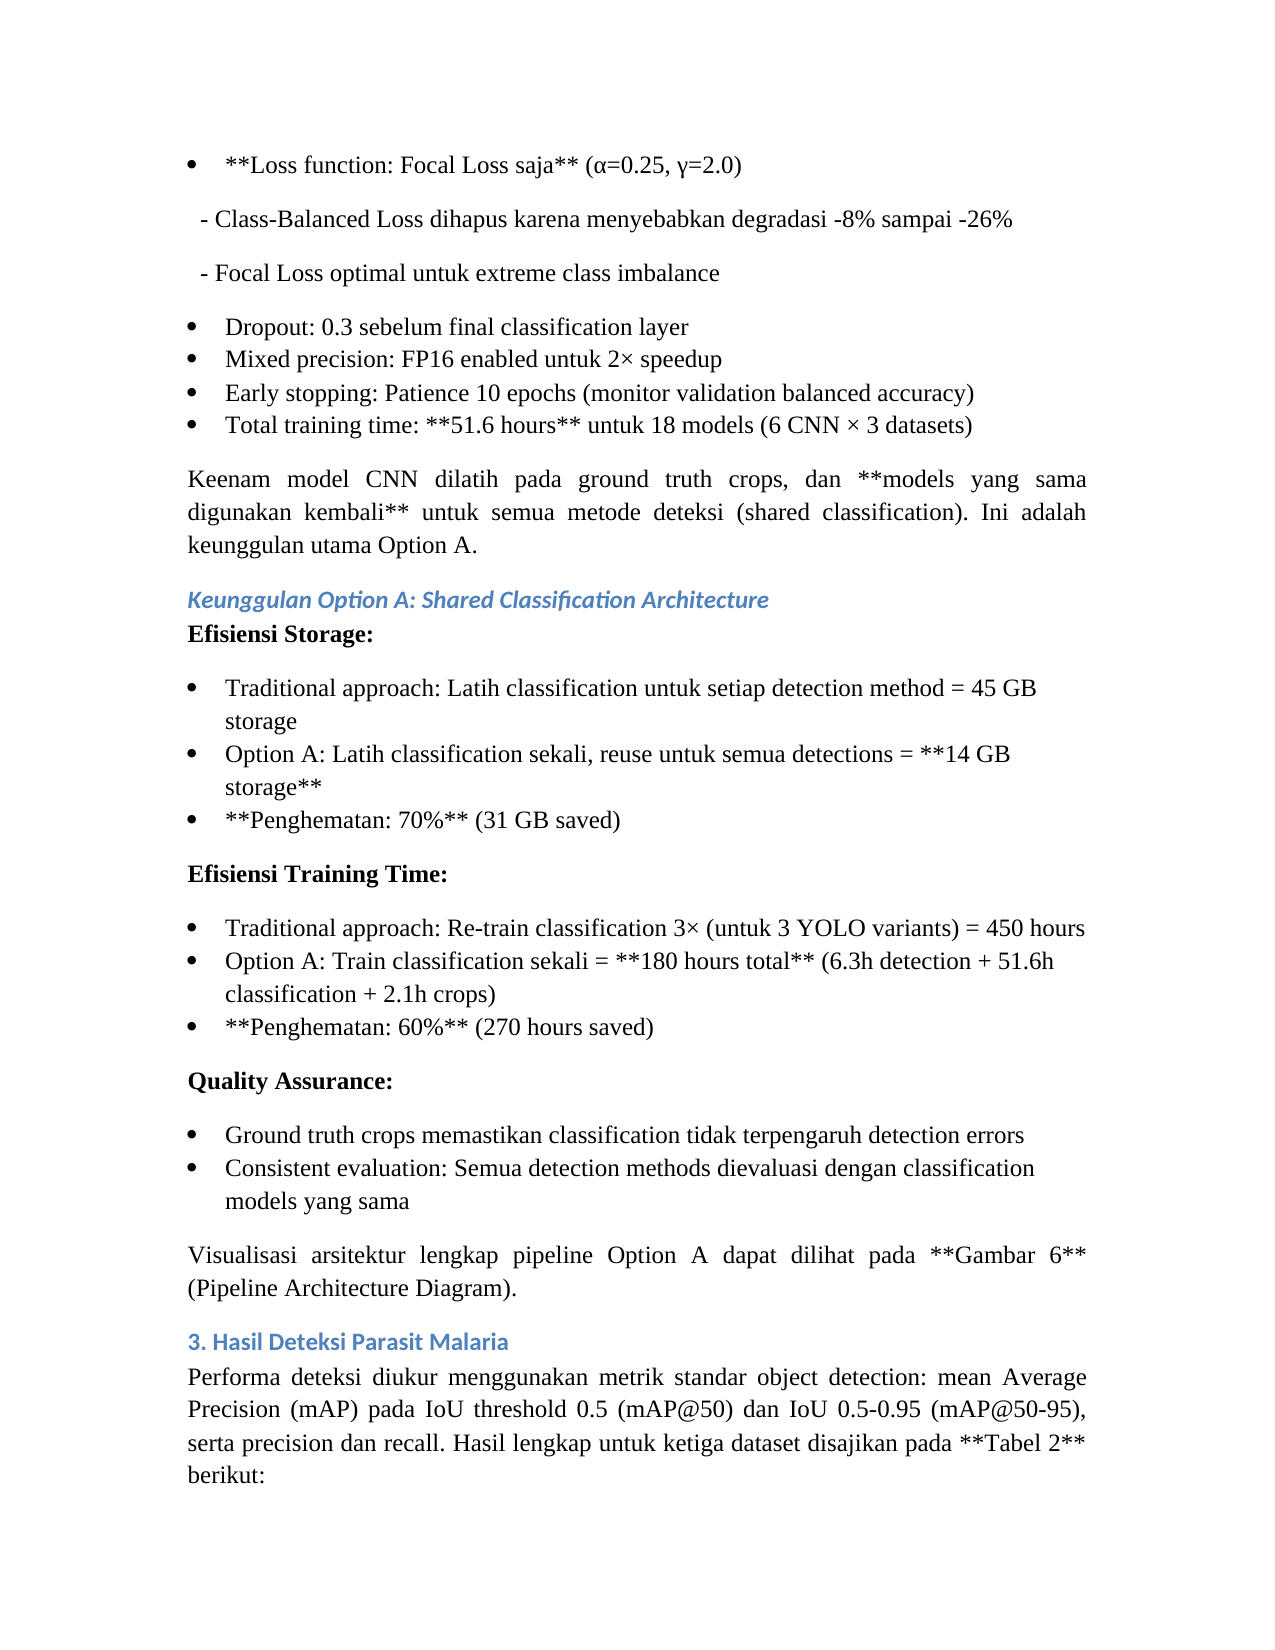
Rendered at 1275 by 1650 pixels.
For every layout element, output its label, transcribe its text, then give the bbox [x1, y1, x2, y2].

text - Focal Loss optimal untuk extreme class imbalance [187, 258, 1087, 286]
list Option A: Train classification sekali = **180 hours total** (6.3h detection + 51.6h classification + 2.1h crops) [187, 946, 1087, 1008]
subtitle Keunggulan Option A: Shared Classification Architecture [187, 584, 1087, 615]
text - Class-Balanced Loss dihapus karena menyebabkan degradasi -8% sampai -26% [187, 204, 1087, 233]
text Efisiensi Training Time: [187, 859, 1087, 888]
text Keenam model CNN dilatih pada ground truth crops, dan **models yang sama digunakan kembali** untuk semua metode deteksi (shared classification). Ini adalah keunggulan utama Option A. [187, 464, 1087, 559]
list Early stopping: Patience 10 epochs (monitor validation balanced accuracy) [187, 378, 1087, 406]
list Traditional approach: Latih classification untuk setiap detection method = 45 GB storage [187, 673, 1087, 735]
list Dropout: 0.3 sebelum final classification layer [187, 312, 1087, 340]
list Total training time: **51.6 hours** untuk 18 models (6 CNN × 3 datasets) [187, 411, 1087, 439]
text Visualisasi arsitektur lengkap pipeline Option A dapat dilihat pada **Gambar 6** (Pipeline Architecture Diagram). [187, 1240, 1087, 1301]
text Efisiensi Storage: [187, 619, 1087, 648]
list Consistent evaluation: Semua detection methods dievaluasi dengan classification models yang sama [187, 1153, 1087, 1214]
text Quality Assurance: [187, 1066, 1087, 1095]
list **Penghematan: 60%** (270 hours saved) [187, 1012, 1087, 1041]
list Mixed precision: FP16 enabled untuk 2× speedup [187, 344, 1087, 373]
list Option A: Latih classification sekali, reuse untuk semua detections = **14 GB storage** [187, 739, 1087, 801]
list **Loss function: Focal Loss saja** (α=0.25, γ=2.0) [187, 150, 1087, 179]
subtitle 3. Hasil Deteksi Parasit Malaria [187, 1327, 1087, 1357]
text Performa deteksi diukur menggunakan metrik standar object detection: mean Average Precision (mAP) pada IoU threshold 0.5 (mAP@50) dan IoU 0.5-0.95 (mAP@50-95), serta precision dan recall. Hasil lengkap untuk ketiga dataset disajikan pada **Tabel 2** berikut: [187, 1362, 1087, 1489]
list **Penghematan: 70%** (31 GB saved) [187, 805, 1087, 834]
list Traditional approach: Re-train classification 3× (untuk 3 YOLO variants) = 450 hours [187, 913, 1087, 942]
list Ground truth crops memastikan classification tidak terpengaruh detection errors [187, 1120, 1087, 1148]
